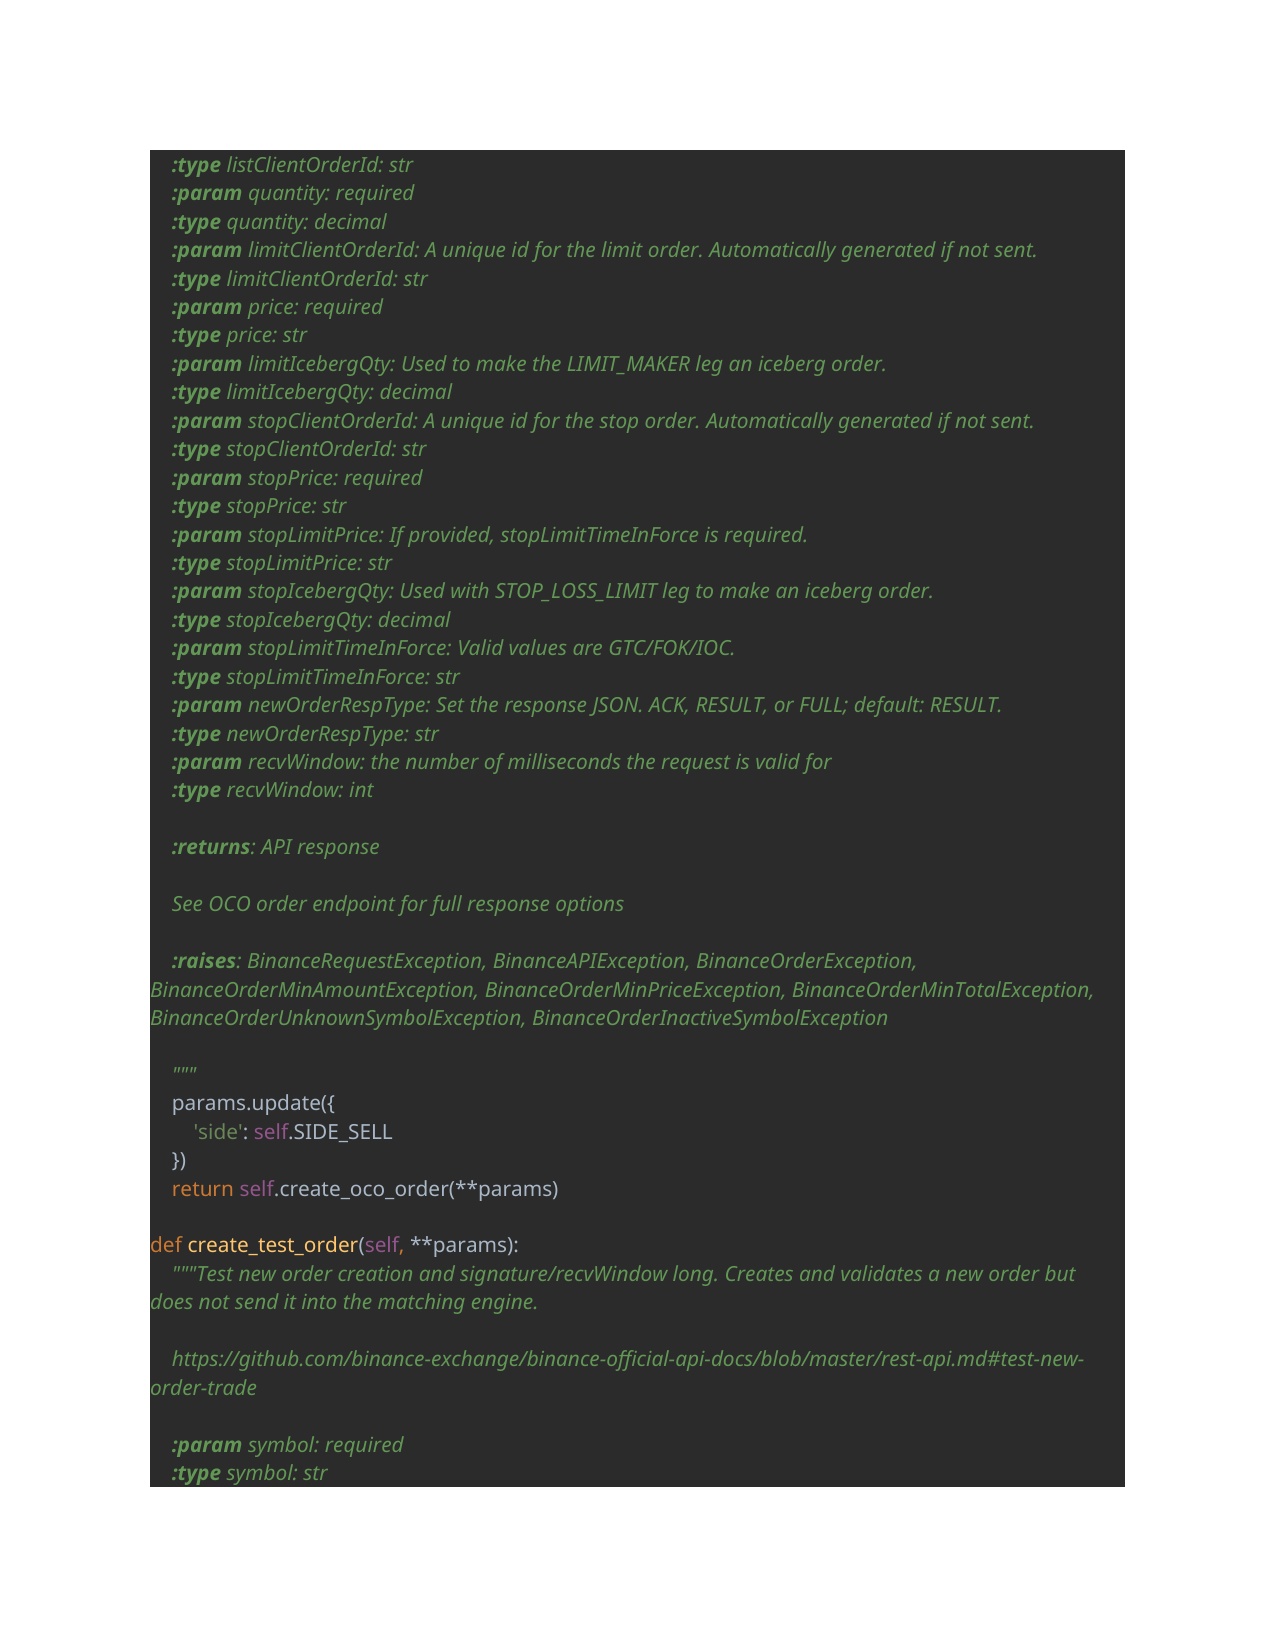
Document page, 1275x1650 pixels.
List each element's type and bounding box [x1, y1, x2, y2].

text [150, 150, 1125, 1487]
